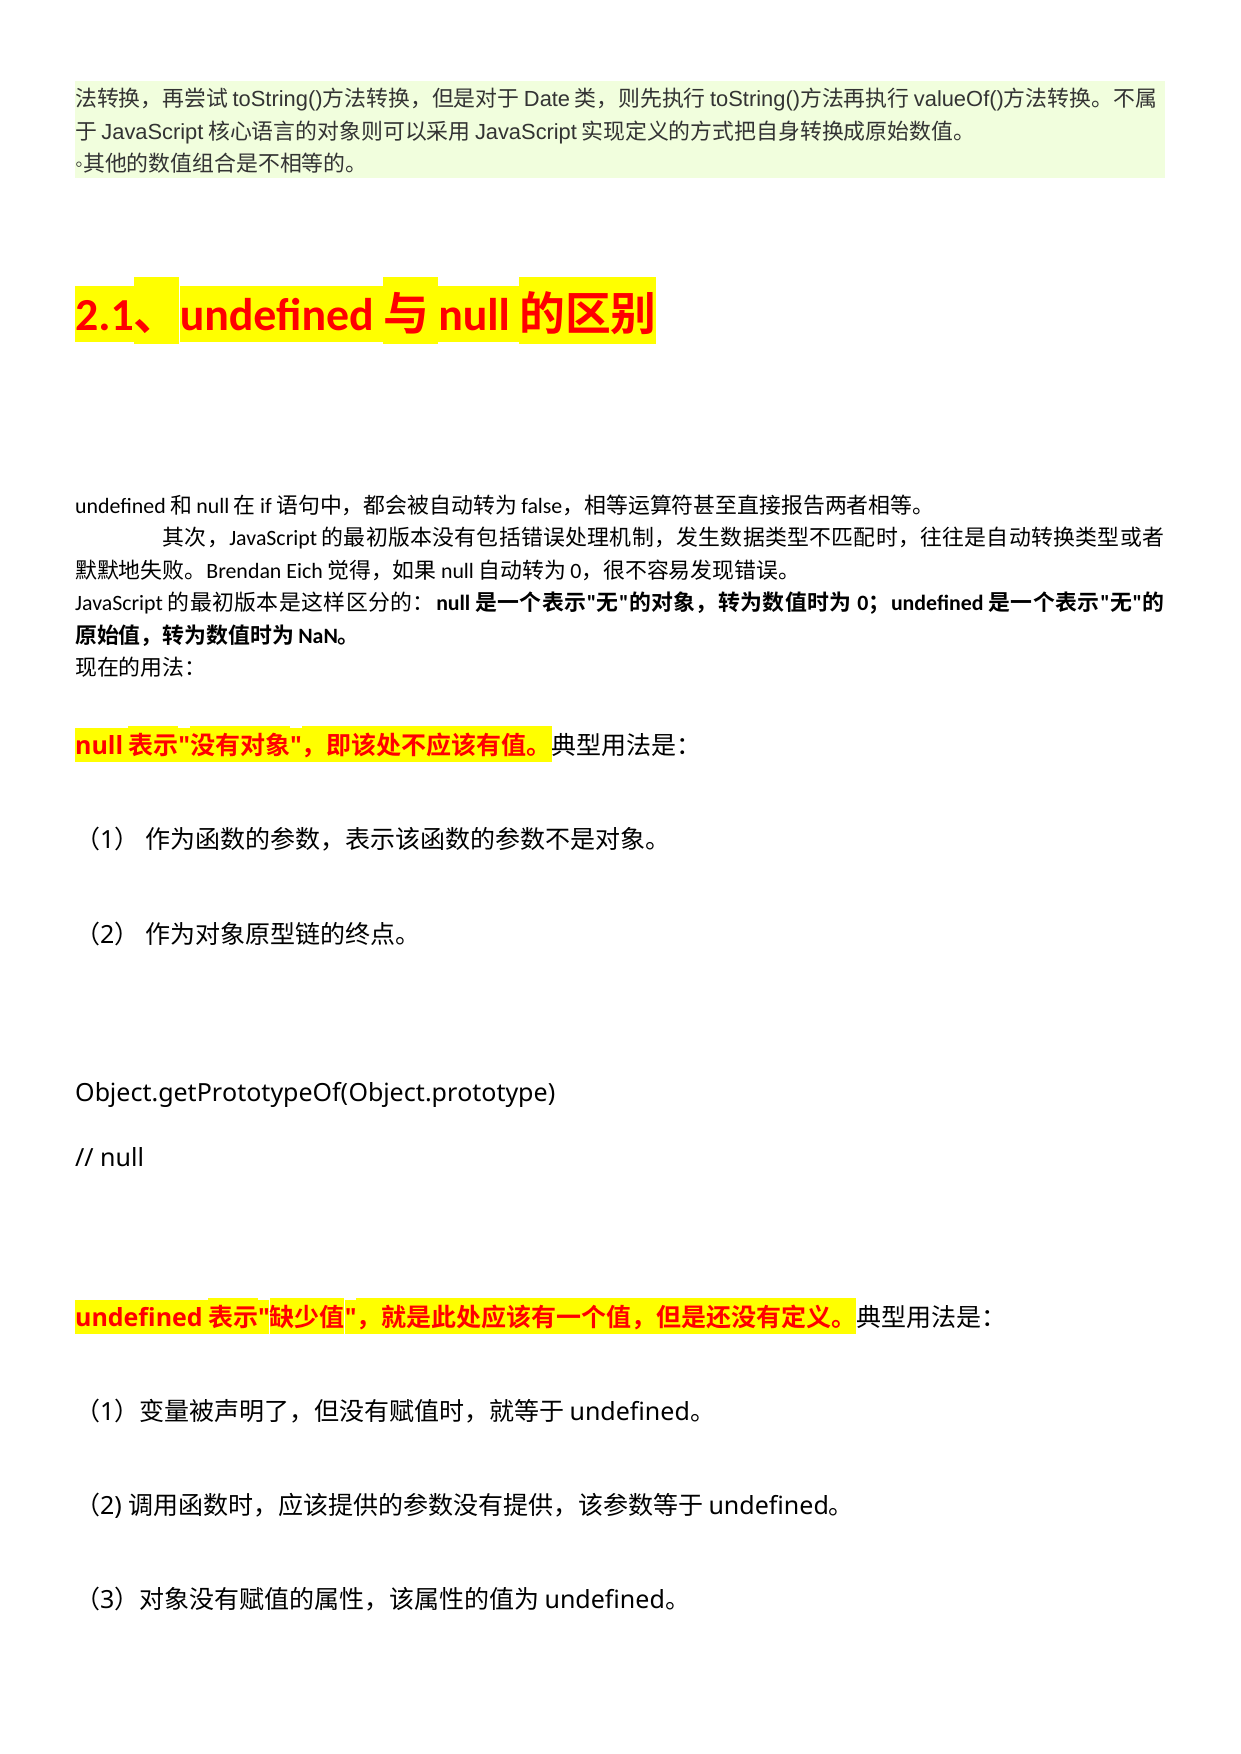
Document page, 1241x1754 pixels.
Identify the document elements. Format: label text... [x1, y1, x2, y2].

text undefined表示"缺少值"，就是此处应该有一个值，但是还没有定义。典型用法是： [75, 1283, 1165, 1348]
text （1）变量被声明了，但没有赋值时，就等于undefined。 [75, 1377, 1165, 1442]
text // null [75, 1124, 1165, 1189]
text 现在的用法： [75, 650, 1165, 682]
subtitle 2.1、undefined与null的区别 [75, 262, 1165, 359]
text 其次，JavaScript的最初版本没有包括错误处理机制，发生数据类型不匹配时，往往是自动转换类型或者默默地失败。Brendan Eich觉得，如果null自动转为0，很不容易发现错误。 [75, 520, 1165, 585]
text （2） 作为对象原型链的终点。 [75, 900, 1165, 965]
text （2) 调用函数时，应该提供的参数没有提供，该参数等于undefined。 [75, 1471, 1165, 1536]
text JavaScript的最初版本是这样区分的：null是一个表示"无"的对象，转为数值时为0；undefined是一个表示"无"的原始值，转为数值时为NaN。 [75, 585, 1165, 650]
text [75, 81, 1165, 178]
text （1） 作为函数的参数，表示该函数的参数不是对象。 [75, 806, 1165, 871]
text undefined和null在if语句中，都会被自动转为false，相等运算符甚至直接报告两者相等。 [75, 487, 1165, 520]
text （3）对象没有赋值的属性，该属性的值为undefined。 [75, 1566, 1165, 1631]
text null表示"没有对象"，即该处不应该有值。典型用法是： [75, 711, 1165, 776]
text Object.getPrototypeOf(Object.prototype) [75, 1059, 1165, 1124]
